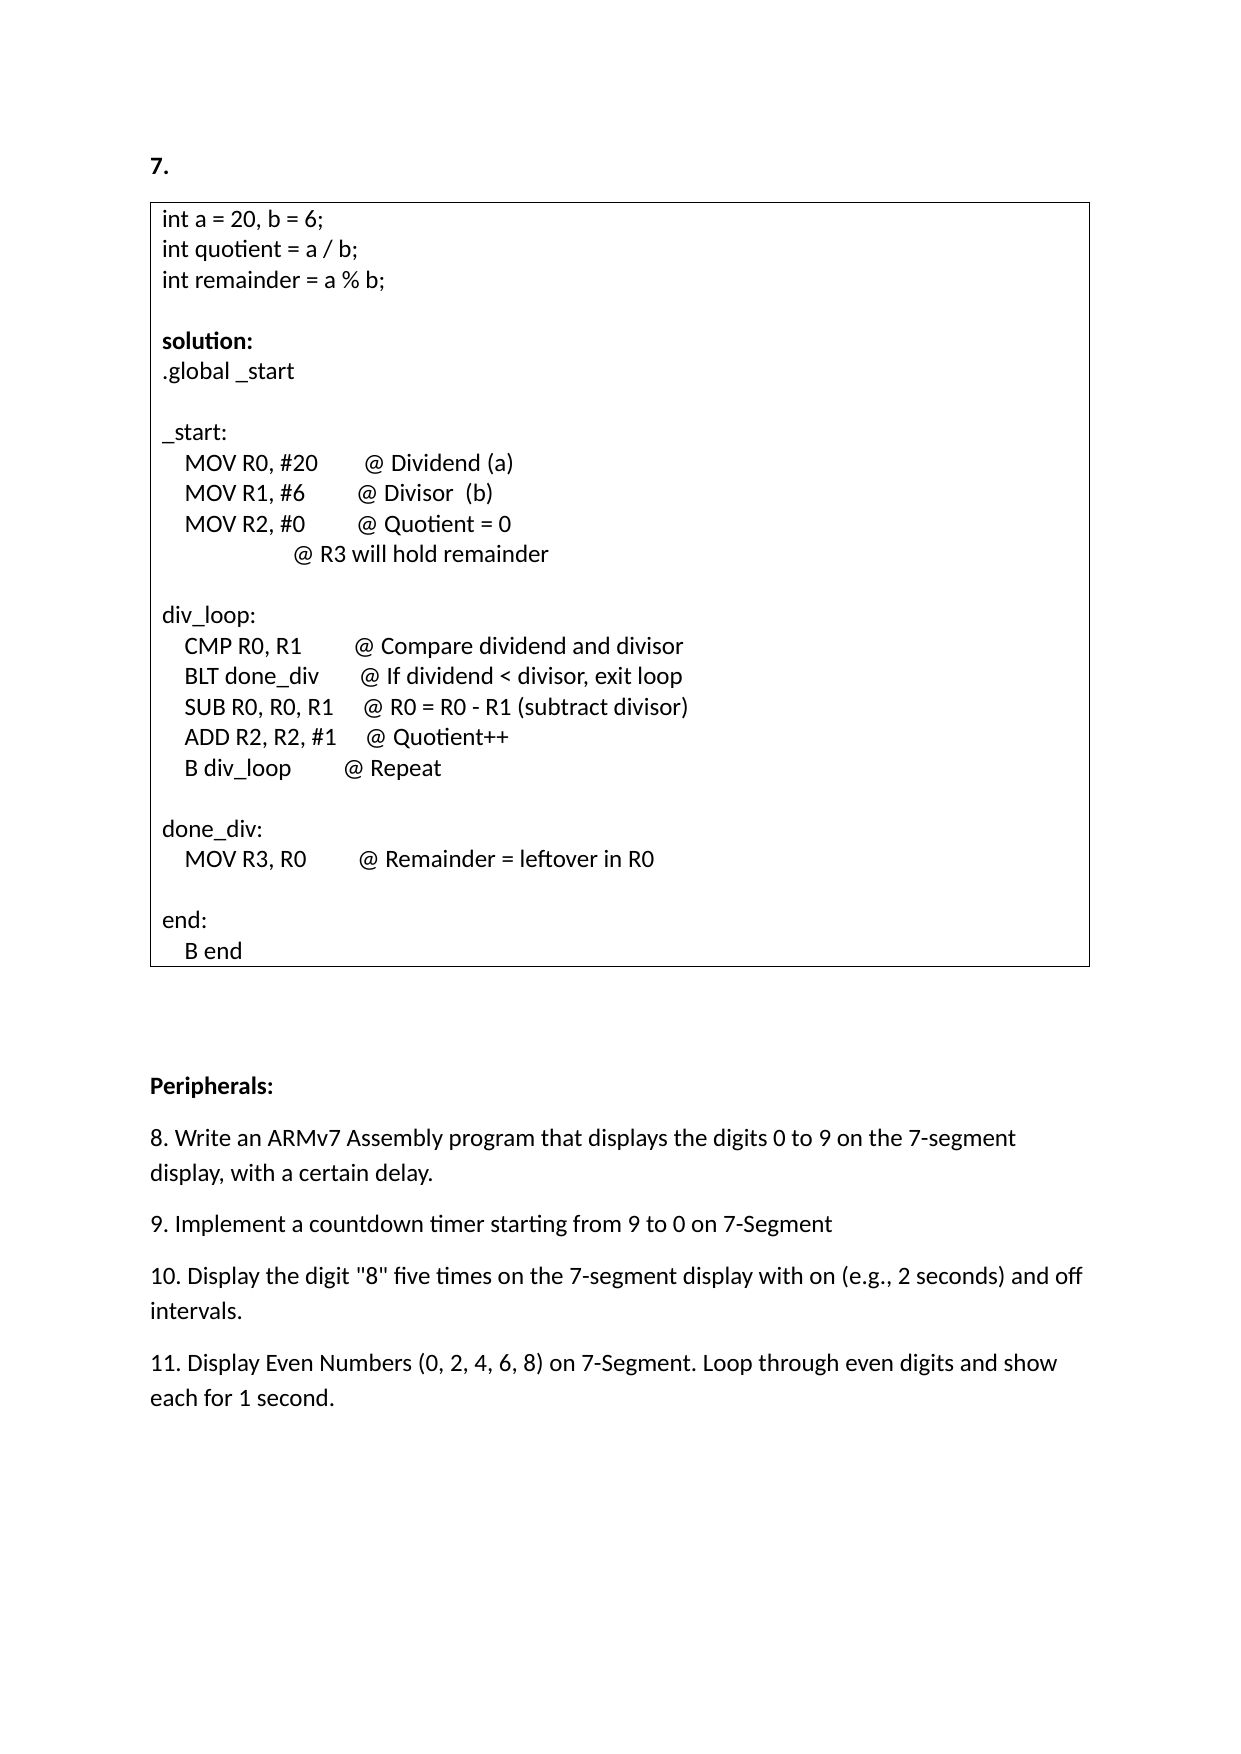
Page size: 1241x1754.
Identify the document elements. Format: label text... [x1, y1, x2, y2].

text Peripherals: [150, 1070, 1090, 1101]
table_header int a = 20, b = 6; int quotient = a / b; int remainder = a % b; solution: .global _start _start: MOV R0, #20 @ Dividend (a) MOV R1, #6 @ Divisor (b) MOV R2, #0 @ Quotient = 0 @ R3 will hold remainder div_loop: CMP R0, R1 @ Compare dividend and divisor BLT done_div @ If dividend < divisor, exit loop SUB R0, R0, R1 @ R0 = R0 - R1 (subtract divisor) ADD R2, R2, #1 @ Quotient++ B div_loop @ Repeat done_div: MOV R3, R0 @ Remainder = leftover in R0 end: B end [151, 203, 1089, 966]
text 8. Write an ARMv7 Assembly program that displays the digits 0 to 9 on the 7-segment display, with a certain delay. [150, 1122, 1090, 1187]
text 10. Display the digit "8" five times on the 7-segment display with on (e.g., 2 seconds) and off intervals. [150, 1260, 1090, 1326]
text 9. Implement a countdown timer starting from 9 to 0 on 7-Segment [150, 1208, 1090, 1239]
text 11. Display Even Numbers (0, 2, 4, 6, 8) on 7-Segment. Loop through even digits and show each for 1 second. [150, 1347, 1090, 1412]
text 7. [150, 150, 1090, 181]
